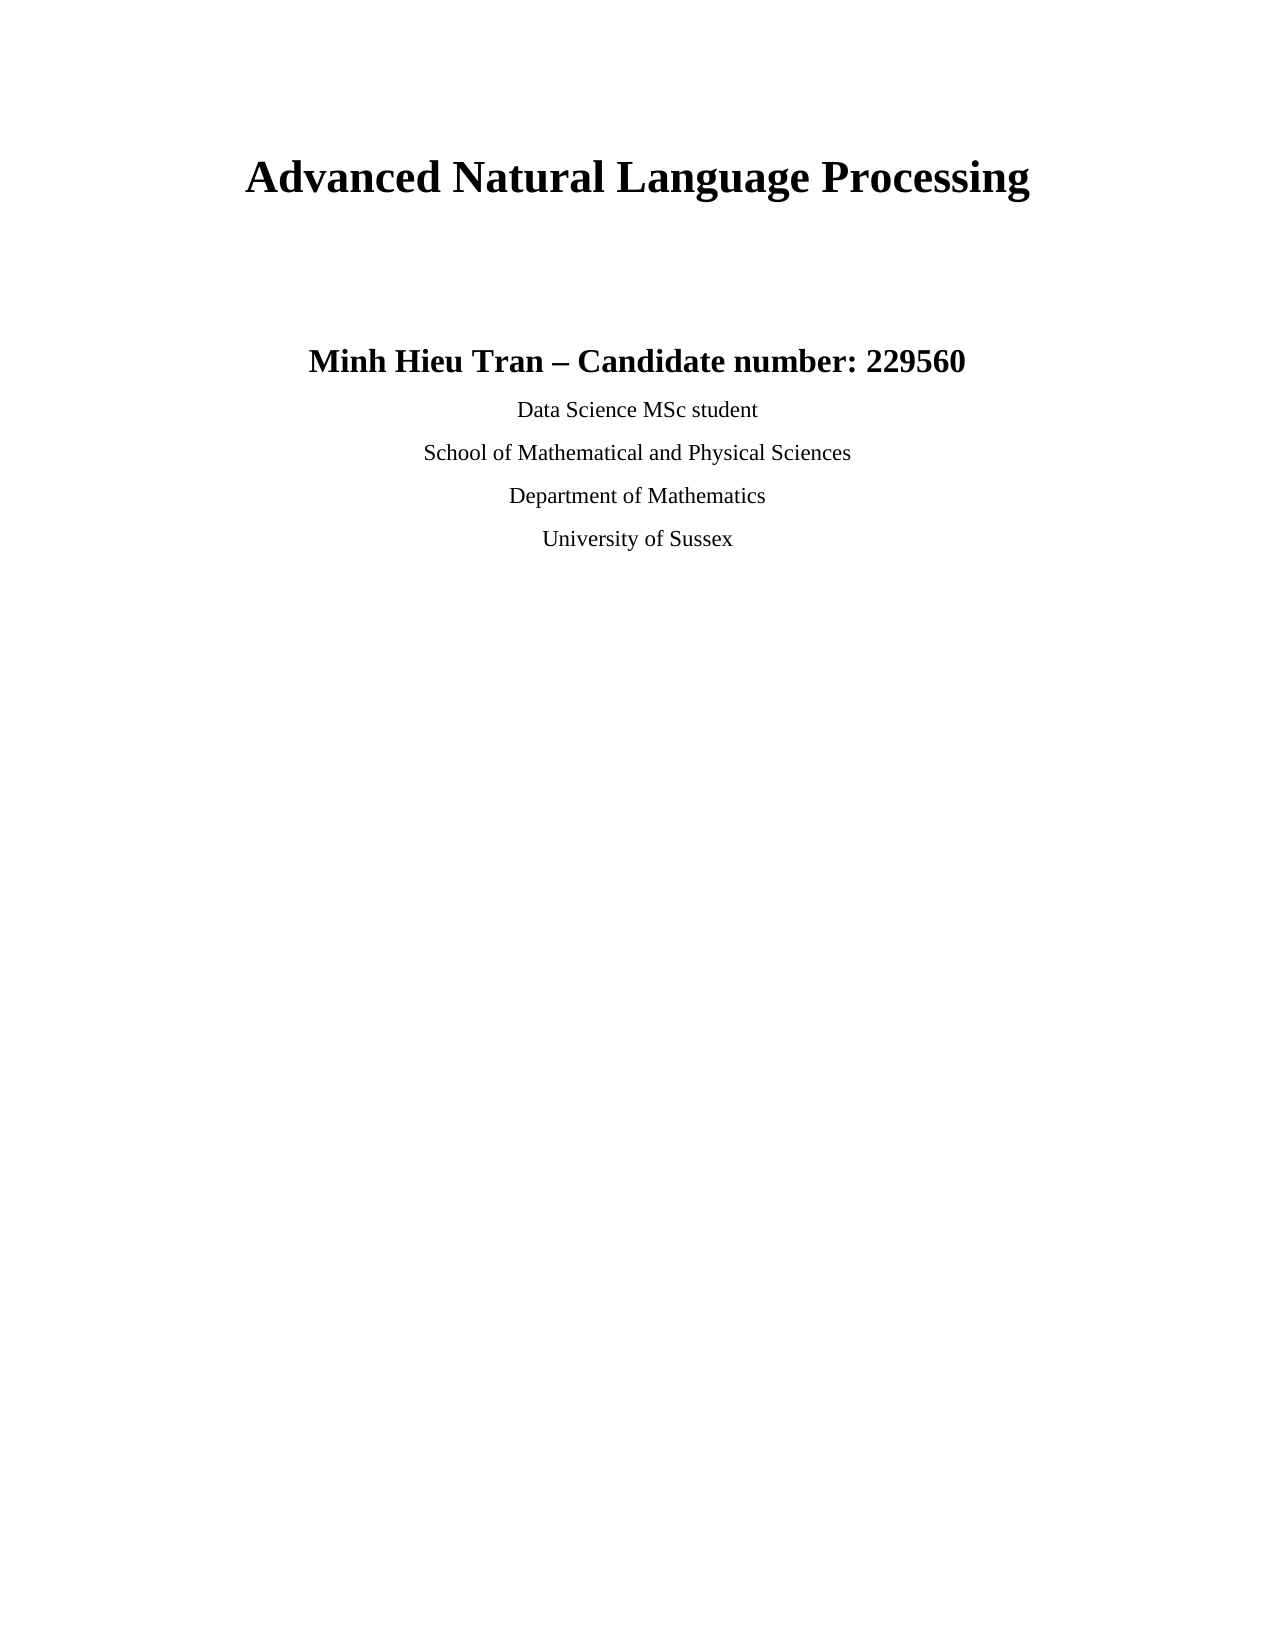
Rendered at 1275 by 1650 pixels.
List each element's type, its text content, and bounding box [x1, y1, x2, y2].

text Minh Hieu Tran – Candidate number: 229560 [150, 341, 1125, 380]
text Advanced Natural Language Processing [150, 150, 1125, 203]
text University of Sussex [150, 526, 1125, 552]
text School of Mathematical and Physical Sciences [150, 439, 1125, 466]
text Data Science MSc student [150, 396, 1125, 423]
text Department of Mathematics [150, 482, 1125, 509]
